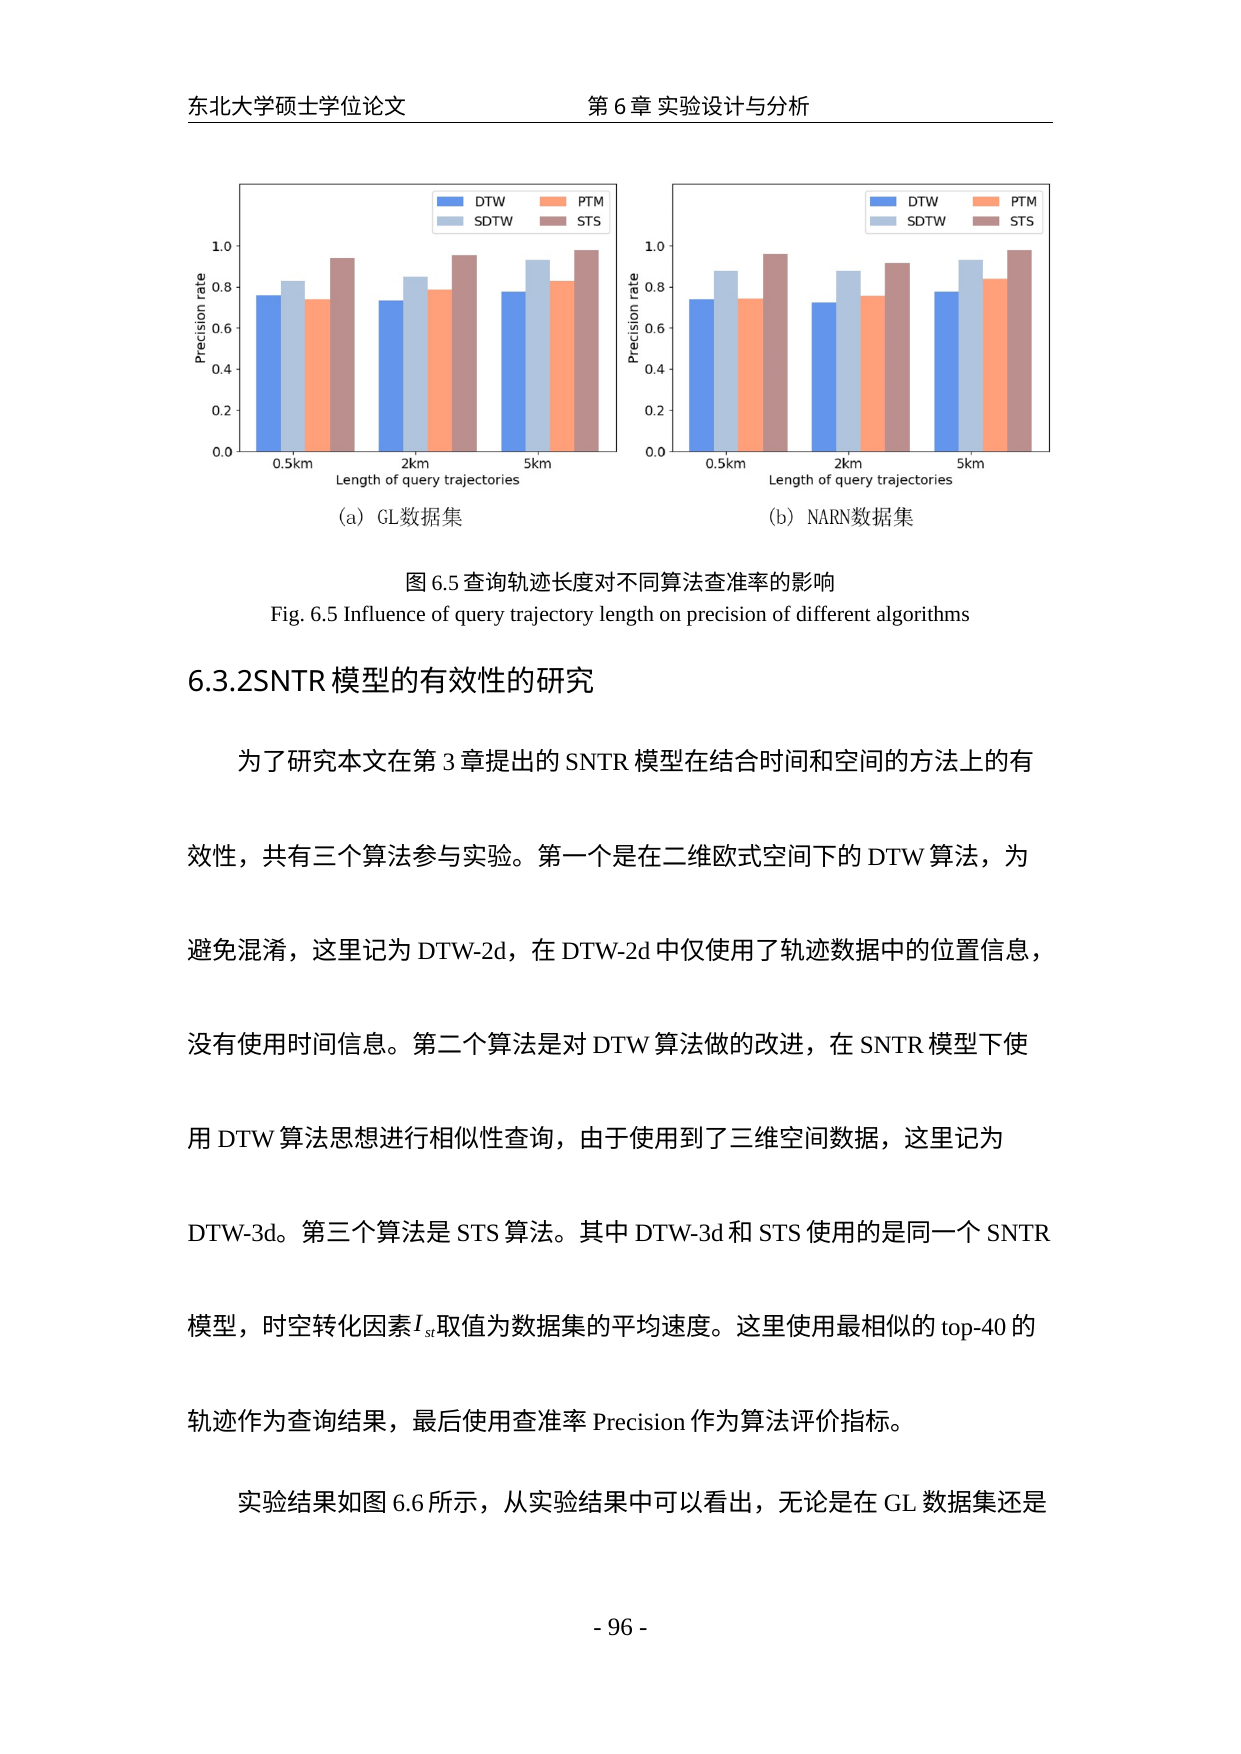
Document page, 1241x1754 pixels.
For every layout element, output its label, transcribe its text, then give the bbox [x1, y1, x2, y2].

picture [187, 174, 1053, 540]
text 为了研究本文在第3章提出的SNTR模型在结合时间和空间的方法上的有效性，共有三个算法参与实验。第一个是在二维欧式空间下的DTW算法，为避免混淆，这里记为DTW-2d，在DTW-2d中仅使用了轨迹数据中的位置信息，没有使用时间信息。第二个算法是对DTW算法做的改进，在SNTR模型下使用DTW算法思想进行相似性查询，由于使用到了三维空间数据，这里记为DTW-3d。第三个算法是STS算法。其中DTW-3d和STS使用的是同一个SNTR模型，时空转化因素取值为数据集的平均速度。这里使用最相似的top-40的轨迹作为查询结果，最后使用查准率Precision作为算法评价指标。 [187, 727, 1053, 1452]
text 图6.5查询轨迹长度对不同算法查准率的影响 [187, 565, 1053, 597]
subtitle 6.3.2SNTR模型的有效性的研究 [187, 646, 1053, 711]
text Fig. 6.5 Influence of query trajectory length on precision of different algorithms [187, 597, 1053, 630]
